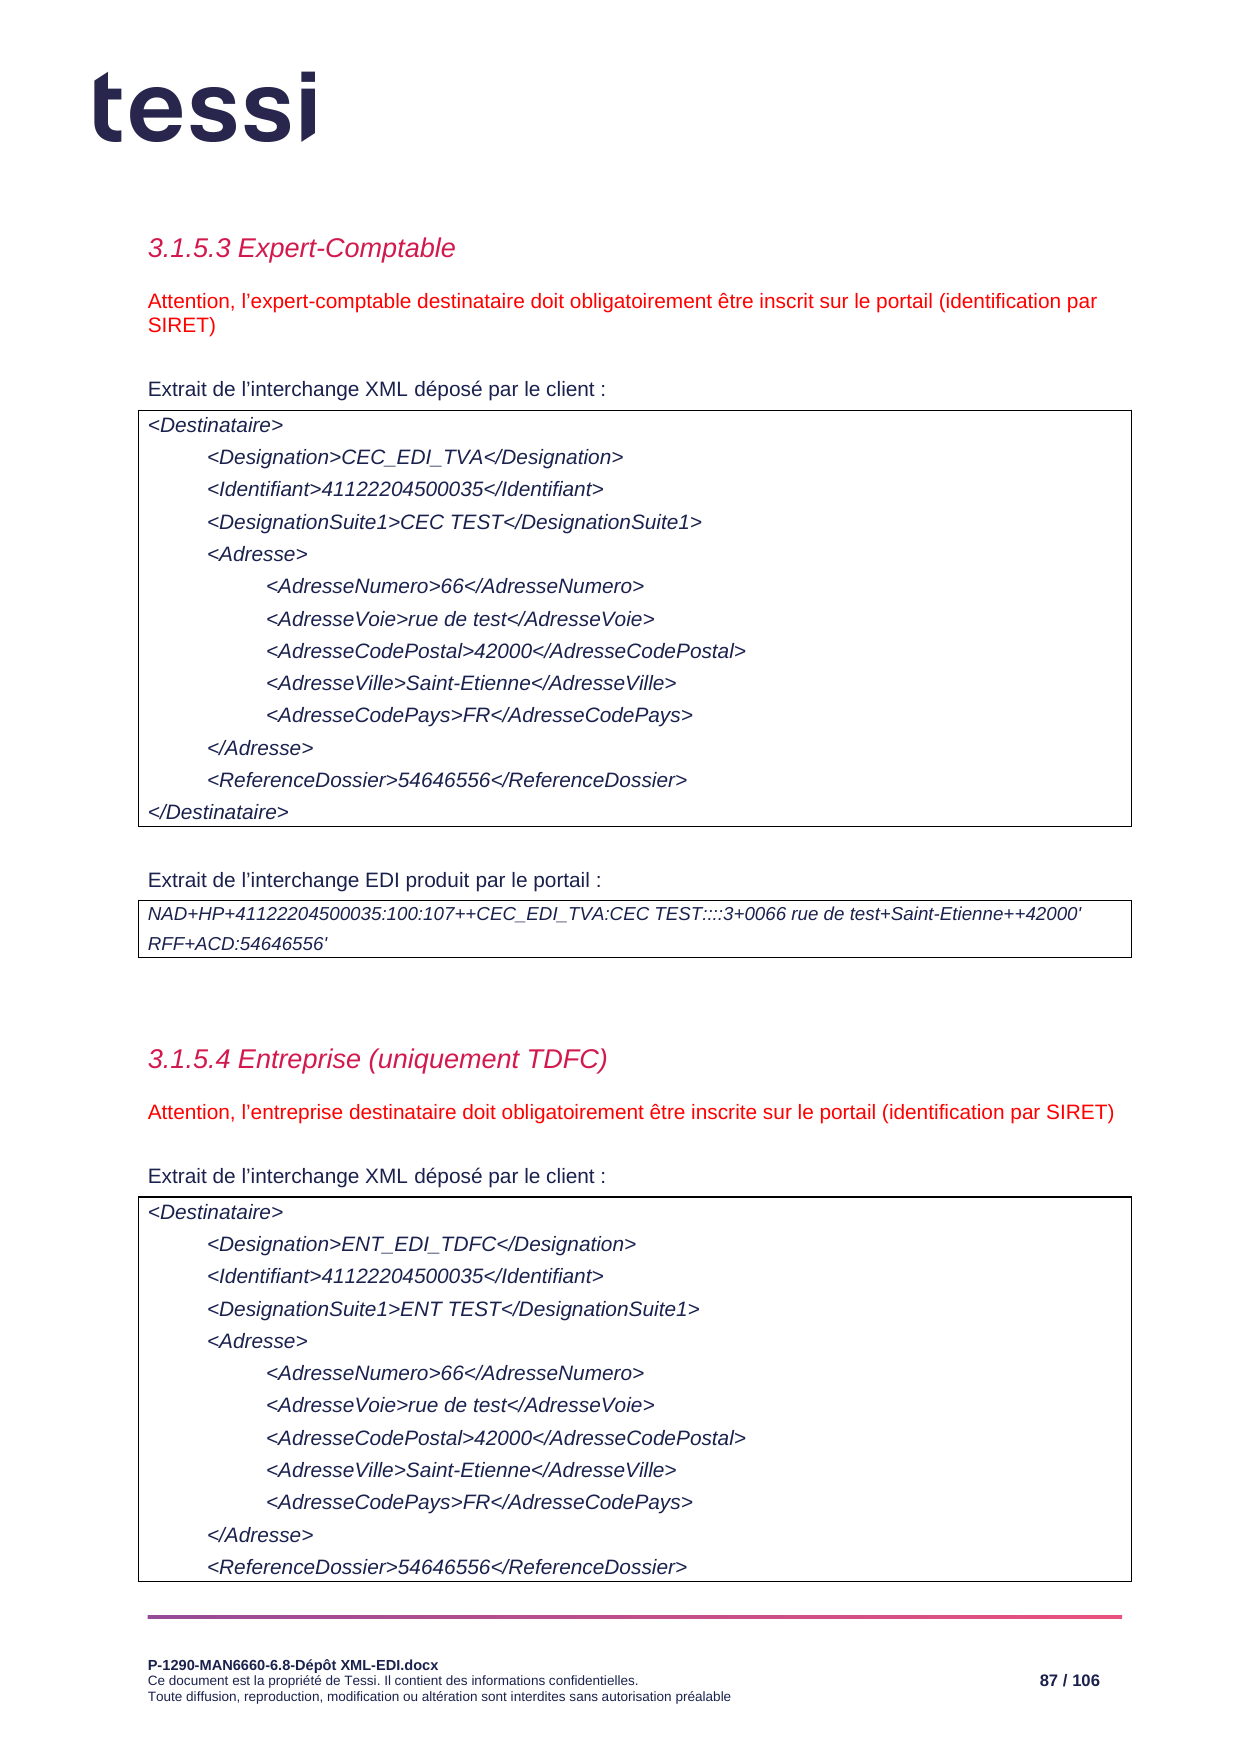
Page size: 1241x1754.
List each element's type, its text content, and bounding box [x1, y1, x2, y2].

picture [88, 70, 322, 147]
text NAD+HP+41122204500035:100:107++CEC_EDI_TVA:CEC TEST::::3+0066 rue de test+Saint-Etienne++42000' [139, 901, 1131, 925]
text Extrait de l’interchange XML déposé par le client : [148, 1164, 1122, 1188]
text <ReferenceDossier>54646556</ReferenceDossier> [139, 765, 1131, 792]
text <Adresse> [139, 539, 1131, 566]
text <Identifiant>41122204500035</Identifiant> [139, 1261, 1131, 1288]
text <AdresseCodePostal>42000</AdresseCodePostal> [139, 1422, 1131, 1449]
text <ReferenceDossier>54646556</ReferenceDossier> [139, 1552, 1131, 1581]
subtitle Expert-Comptable [148, 232, 1122, 264]
text <Destinataire> [139, 411, 1131, 437]
text <DesignationSuite1>ENT TEST</DesignationSuite1> [139, 1293, 1131, 1320]
text <AdresseVoie>rue de test</AdresseVoie> [139, 1390, 1131, 1417]
text </Adresse> [139, 1519, 1131, 1546]
text </Destinataire> [139, 797, 1131, 826]
text <AdresseCodePays>FR</AdresseCodePays> [139, 1487, 1131, 1514]
text <AdresseNumero>66</AdresseNumero> [139, 571, 1131, 598]
text <AdresseNumero>66</AdresseNumero> [139, 1358, 1131, 1385]
text <Identifiant>41122204500035</Identifiant> [139, 474, 1131, 501]
text <AdresseCodePostal>42000</AdresseCodePostal> [139, 636, 1131, 663]
text Extrait de l’interchange EDI produit par le portail : [148, 868, 1122, 892]
text RFF+ACD:54646556' [139, 930, 1131, 957]
text Attention, l’expert-comptable destinataire doit obligatoirement être inscrit sur le portail (identification par SIRET) [148, 289, 1122, 337]
text <AdresseCodePays>FR</AdresseCodePays> [139, 700, 1131, 727]
text Attention, l’entreprise destinataire doit obligatoirement être inscrite sur le portail (identification par SIRET) [148, 1099, 1122, 1123]
text </Adresse> [139, 732, 1131, 759]
text <Destinataire> [139, 1198, 1131, 1223]
text <AdresseVille>Saint-Etienne</AdresseVille> [139, 668, 1131, 695]
text Extrait de l’interchange XML déposé par le client : [148, 377, 1122, 401]
text <Designation>ENT_EDI_TDFC</Designation> [139, 1229, 1131, 1256]
text <Designation>CEC_EDI_TVA</Designation> [139, 442, 1131, 469]
text <AdresseVoie>rue de test</AdresseVoie> [139, 603, 1131, 630]
text <AdresseVille>Saint-Etienne</AdresseVille> [139, 1455, 1131, 1482]
subtitle Entreprise (uniquement TDFC) [148, 1043, 1122, 1074]
text <DesignationSuite1>CEC TEST</DesignationSuite1> [139, 506, 1131, 533]
text <Adresse> [139, 1326, 1131, 1353]
